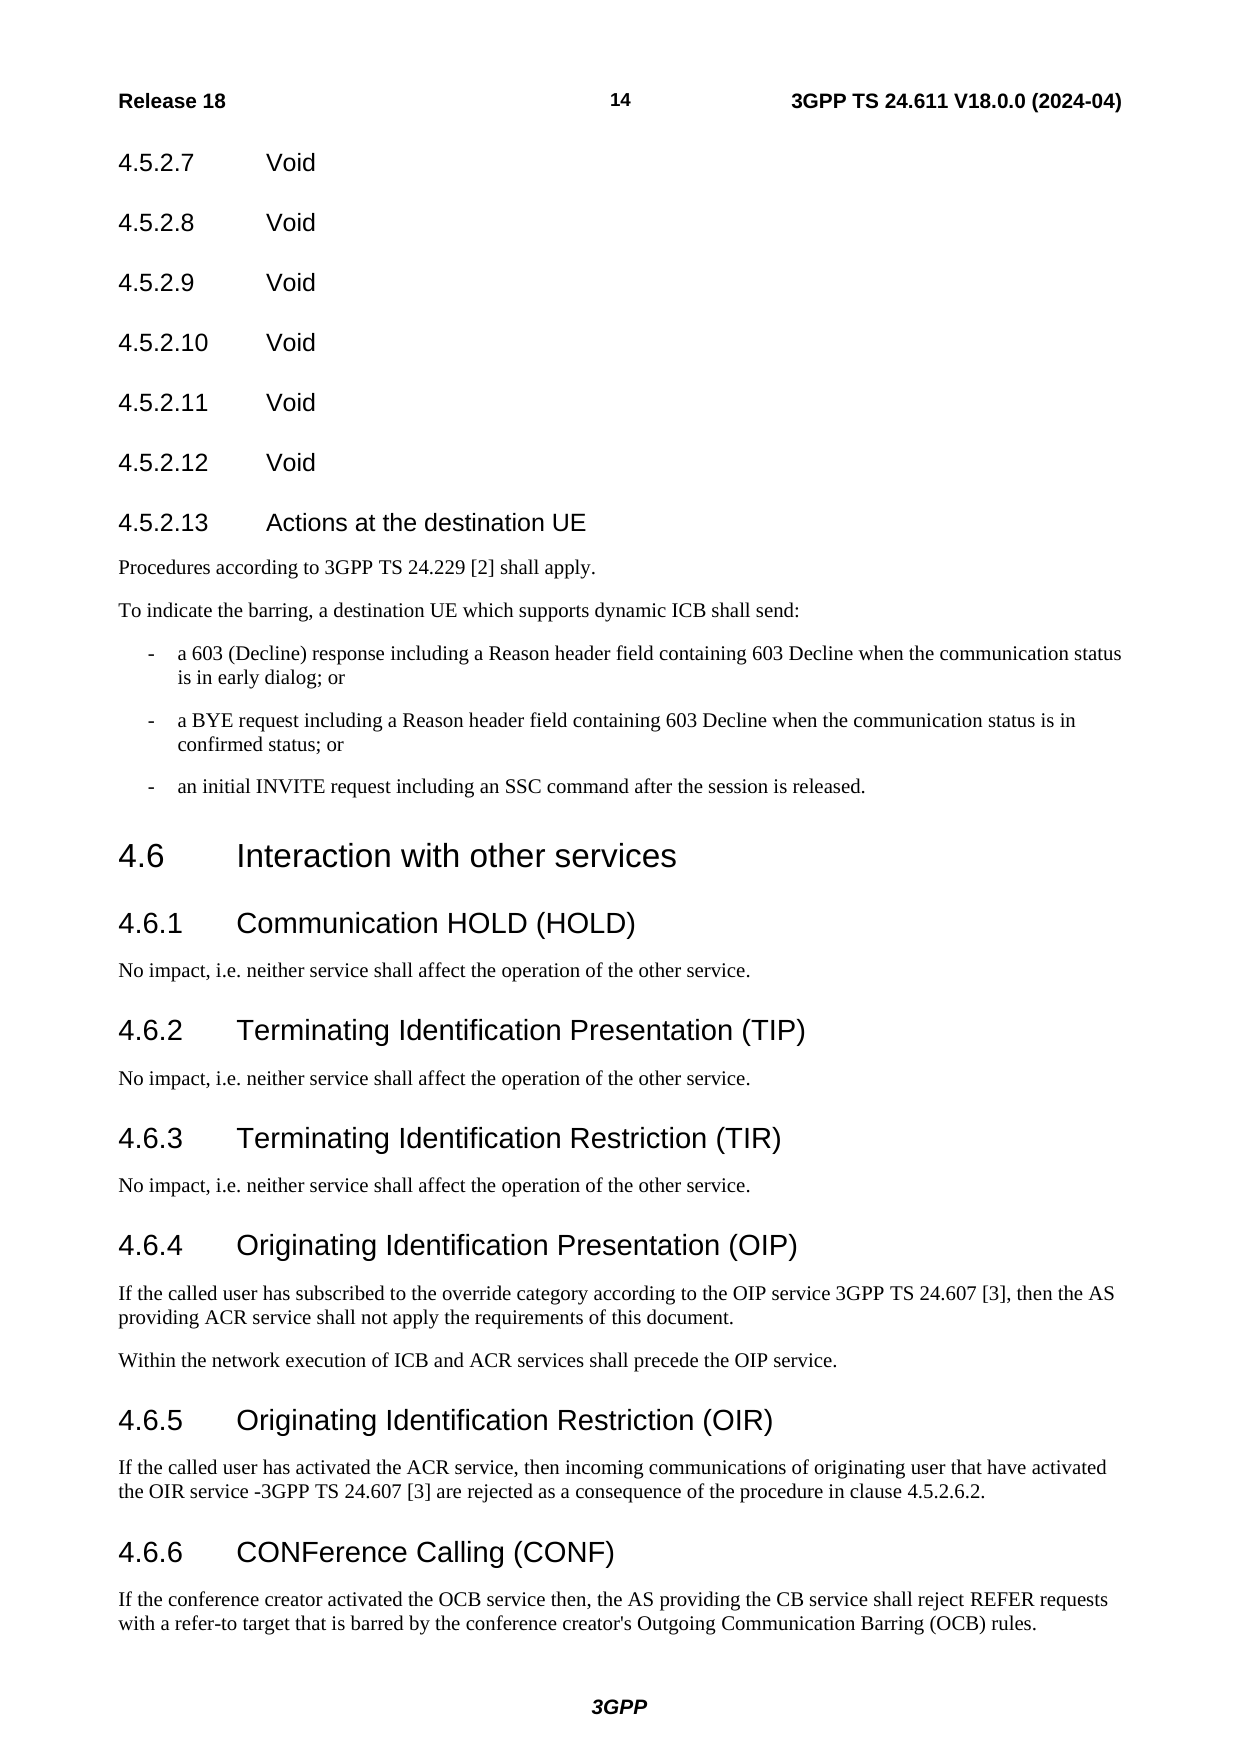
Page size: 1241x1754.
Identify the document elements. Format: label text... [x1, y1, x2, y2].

subtitle 4.5.2.12 Void [118, 447, 1122, 476]
subtitle 4.6.6 CONFerence Calling (CONF) [118, 1534, 1122, 1568]
subtitle 4.5.2.13 Actions at the destination UE [118, 507, 1122, 536]
text If the called user has activated the ACR service, then incoming communications of originating user that have activated the OIR service -3GPP TS 24.607 [3] are rejected as a consequence of the procedure in clause 4.5.2.6.2. [118, 1455, 1122, 1503]
text If the conference creator activated the OCB service then, the AS providing the CB service shall reject REFER requests with a refer-to target that is barred by the conference creator's Outgoing Communication Barring (OCB) rules. [118, 1587, 1122, 1635]
text No impact, i.e. neither service shall affect the operation of the other service. [118, 1173, 1122, 1197]
text No impact, i.e. neither service shall affect the operation of the other service. [118, 958, 1122, 982]
subtitle 4.6.3 Terminating Identification Restriction (TIR) [118, 1121, 1122, 1154]
text To indicate the barring, a destination UE which supports dynamic ICB shall send: [118, 598, 1122, 622]
text - an initial INVITE request including an SSC command after the session is released. [148, 774, 1122, 798]
subtitle 4.5.2.11 Void [118, 387, 1122, 416]
text Procedures according to 3GPP TS 24.229 [2] shall apply. [118, 555, 1122, 579]
subtitle 4.5.2.8 Void [118, 207, 1122, 236]
subtitle 4.6 Interaction with other services [118, 836, 1122, 874]
subtitle 4.5.2.10 Void [118, 327, 1122, 356]
text - a 603 (Decline) response including a Reason header field containing 603 Decline when the communication status is in early dialog; or [148, 641, 1122, 689]
subtitle 4.6.1 Communication HOLD (HOLD) [118, 906, 1122, 939]
subtitle 4.6.5 Originating Identification Restriction (OIR) [118, 1403, 1122, 1436]
text - a BYE request including a Reason header field containing 603 Decline when the communication status is in confirmed status; or [148, 707, 1122, 756]
text Within the network execution of ICB and ACR services shall precede the OIP service. [118, 1348, 1122, 1372]
subtitle 4.6.2 Terminating Identification Presentation (TIP) [118, 1013, 1122, 1047]
subtitle 4.5.2.9 Void [118, 267, 1122, 296]
text No impact, i.e. neither service shall affect the operation of the other service. [118, 1066, 1122, 1089]
subtitle 4.6.4 Originating Identification Presentation (OIP) [118, 1228, 1122, 1262]
text If the called user has subscribed to the override category according to the OIP service 3GPP TS 24.607 [3], then the AS providing ACR service shall not apply the requirements of this document. [118, 1281, 1122, 1329]
subtitle 4.5.2.7 Void [118, 147, 1122, 176]
